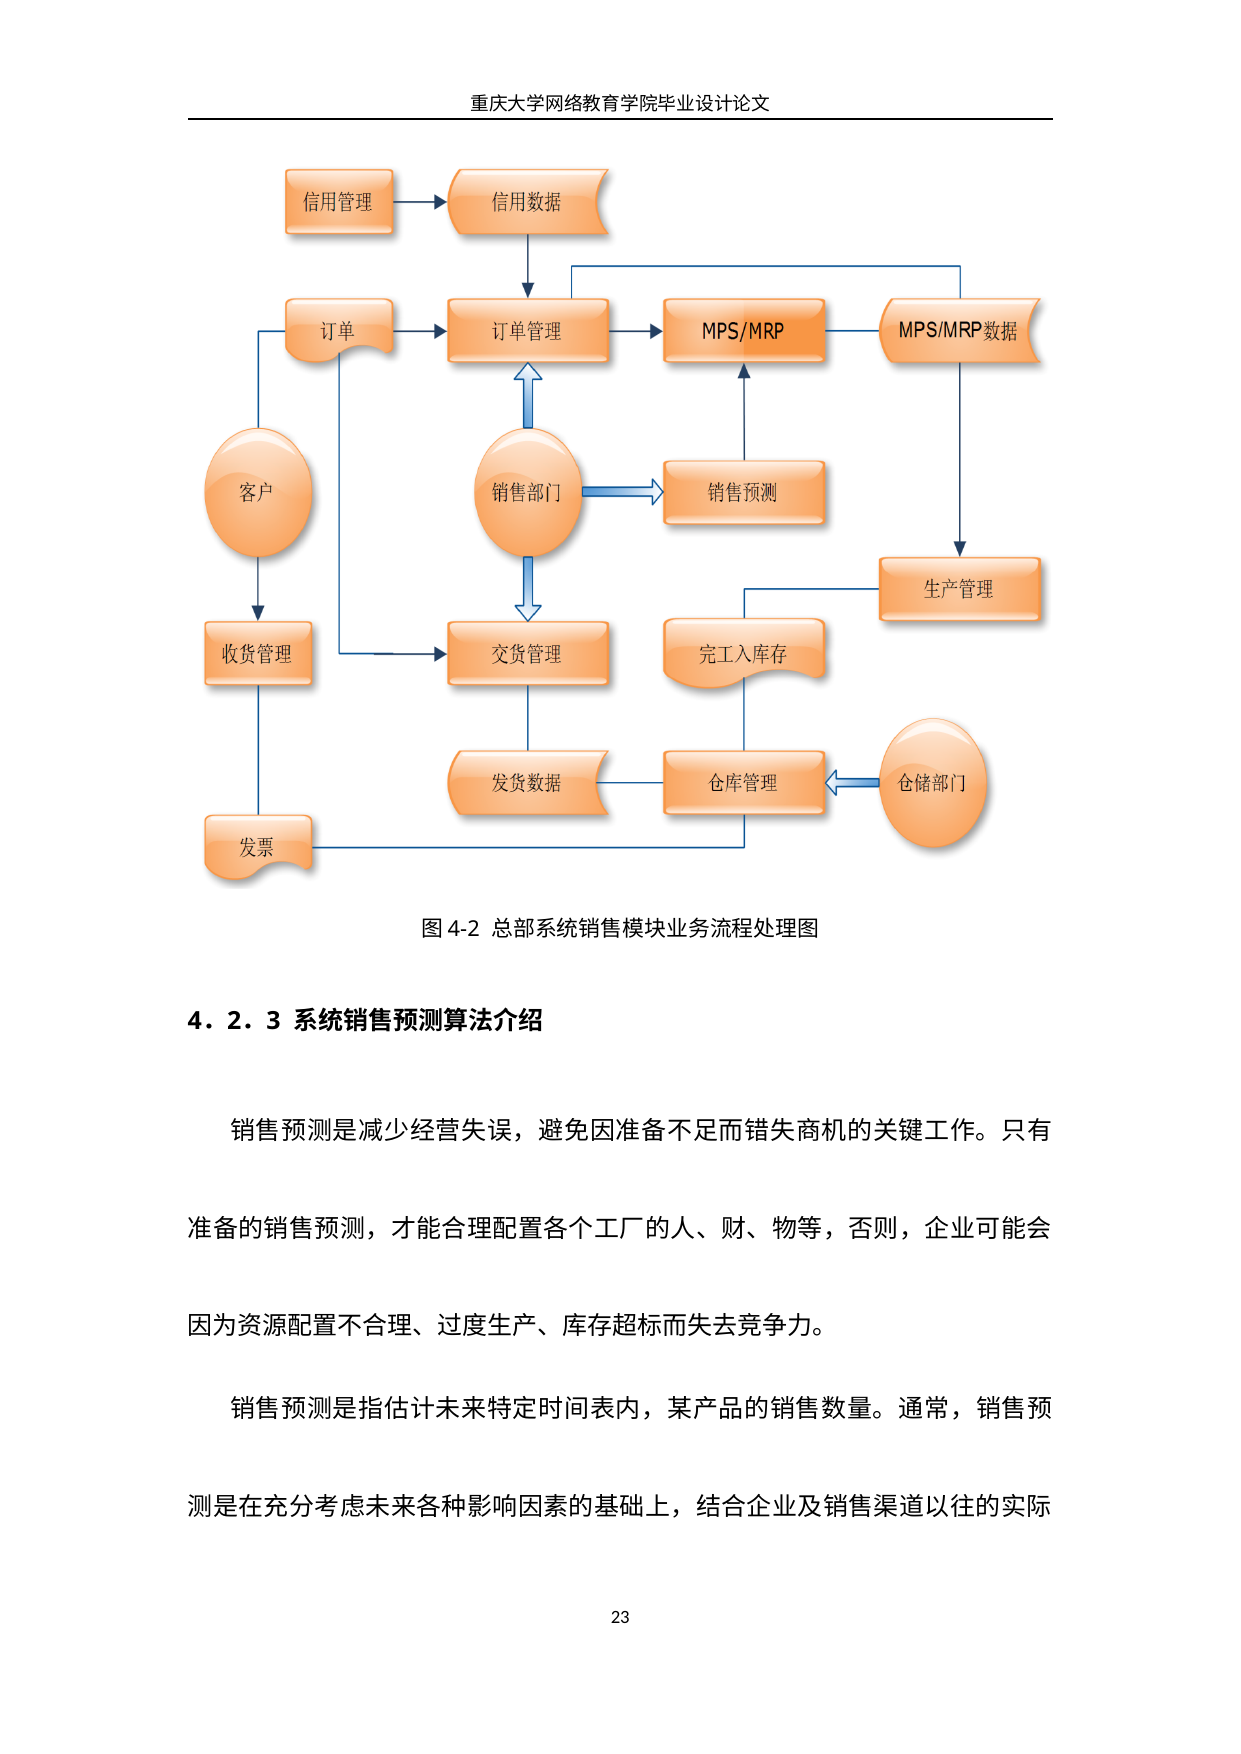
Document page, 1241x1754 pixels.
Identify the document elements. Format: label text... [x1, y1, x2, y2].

text 销售预测是减少经营失误，避免因准备不足而错失商机的关键工作。只有准备的销售预测，才能合理配置各个工厂的人、财、物等，否则，企业可能会因为资源配置不合理、过度生产、库存超标而失去竞争力。 [187, 1096, 1053, 1356]
subtitle 4．2．3 系统销售预测算法介绍 [187, 986, 1053, 1051]
text 图4-2 总部系统销售模块业务流程处理图 [187, 911, 1053, 943]
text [187, 1374, 1053, 1537]
picture [187, 150, 1053, 889]
